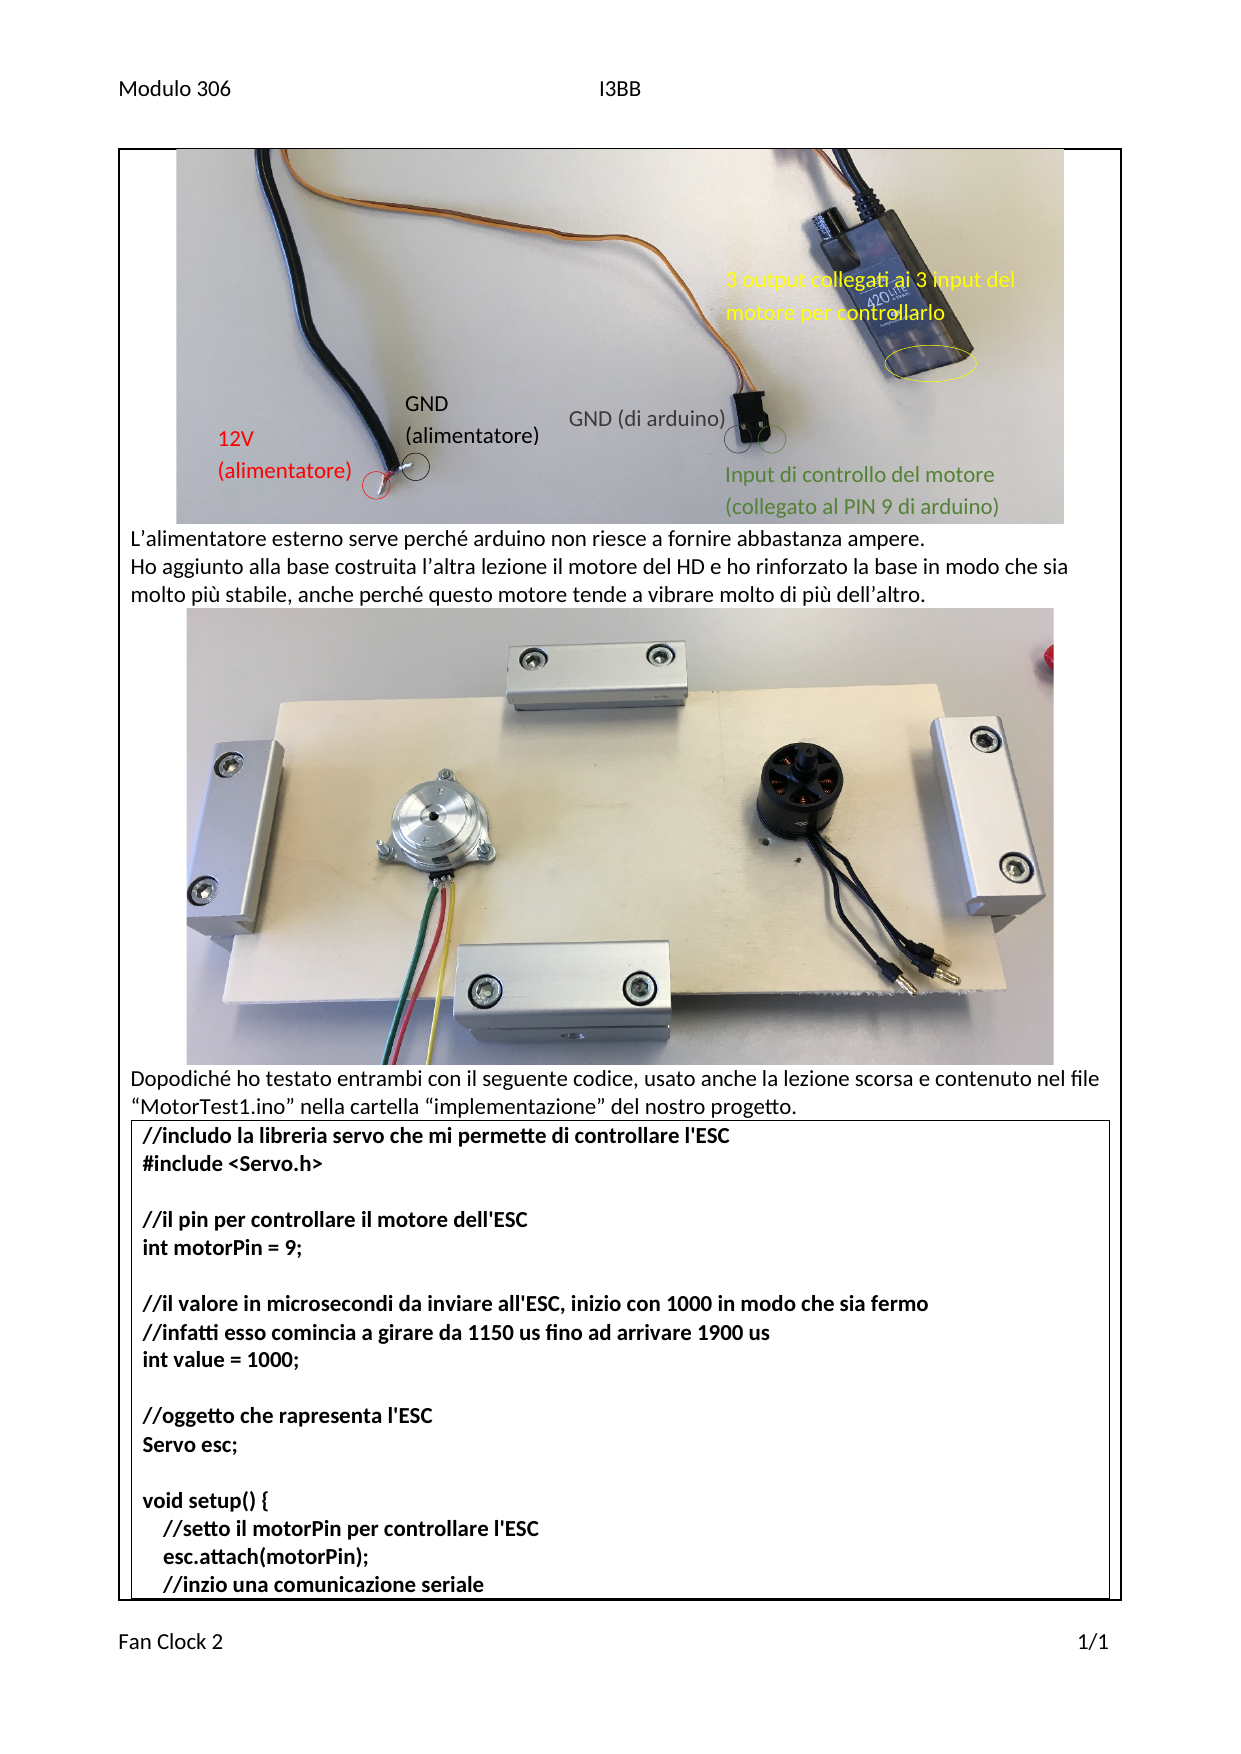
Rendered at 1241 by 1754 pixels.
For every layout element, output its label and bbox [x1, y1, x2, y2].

table_cell [120, 150, 1120, 1599]
picture [186, 608, 1054, 1065]
picture [176, 149, 1064, 524]
